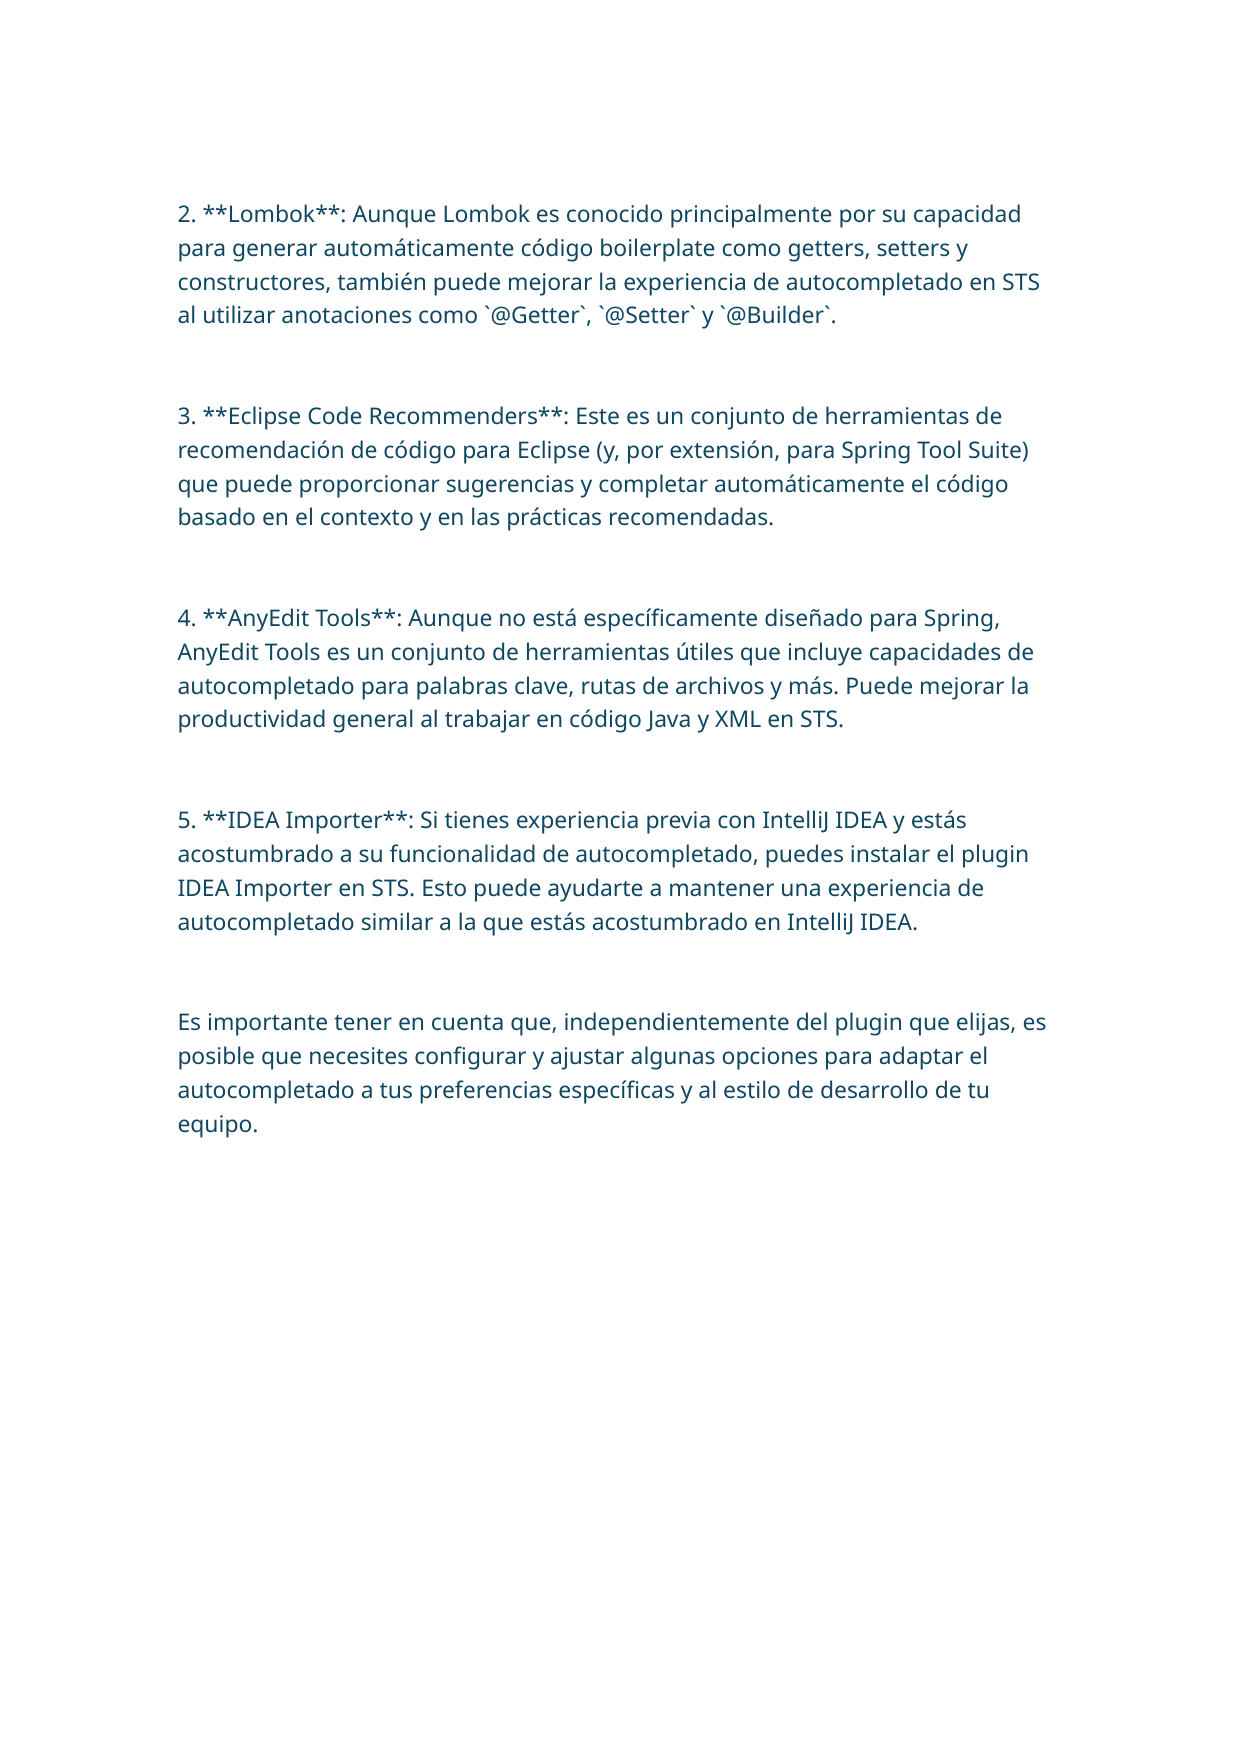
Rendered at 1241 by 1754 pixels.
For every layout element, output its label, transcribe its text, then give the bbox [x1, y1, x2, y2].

text Es importante tener en cuenta que, independientemente del plugin que elijas, es posible que necesites configurar y ajustar algunas opciones para adaptar el autocompletado a tus preferencias específicas y al estilo de desarrollo de tu equipo. [177, 1006, 1063, 1139]
text 2. **Lombok**: Aunque Lombok es conocido principalmente por su capacidad para generar automáticamente código boilerplate como getters, setters y constructores, también puede mejorar la experiencia de autocompletado en STS al utilizar anotaciones como `@Getter`, `@Setter` y `@Builder`. [177, 198, 1063, 331]
text 3. **Eclipse Code Recommenders**: Este es un conjunto de herramientas de recomendación de código para Eclipse (y, por extensión, para Spring Tool Suite) que puede proporcionar sugerencias y completar automáticamente el código basado en el contexto y en las prácticas recomendadas. [177, 400, 1063, 533]
text 5. **IDEA Importer**: Si tienes experiencia previa con IntelliJ IDEA y estás acostumbrado a su funcionalidad de autocompletado, puedes instalar el plugin IDEA Importer en STS. Esto puede ayudarte a mantener una experiencia de autocompletado similar a la que estás acostumbrado en IntelliJ IDEA. [177, 804, 1063, 937]
text 4. **AnyEdit Tools**: Aunque no está específicamente diseñado para Spring, AnyEdit Tools es un conjunto de herramientas útiles que incluye capacidades de autocompletado para palabras clave, rutas de archivos y más. Puede mejorar la productividad general al trabajar en código Java y XML en STS. [177, 602, 1063, 735]
